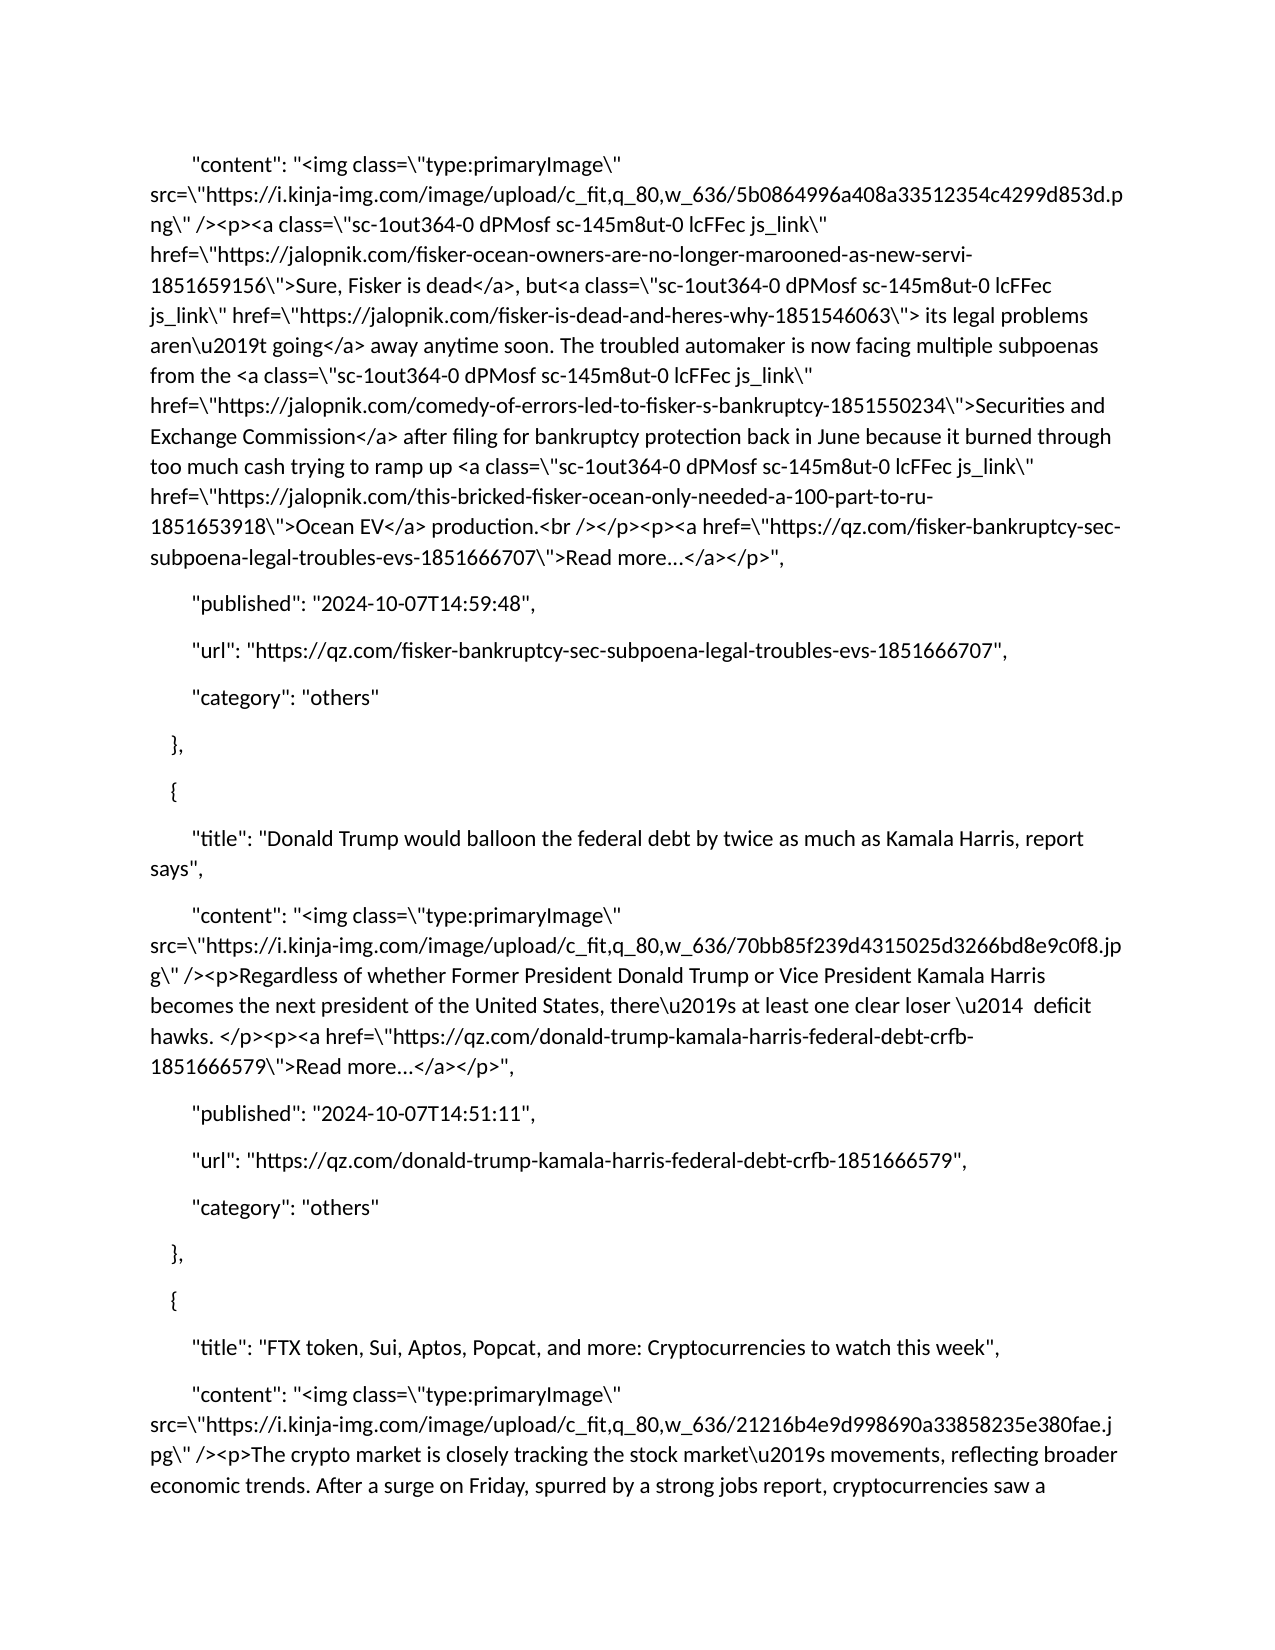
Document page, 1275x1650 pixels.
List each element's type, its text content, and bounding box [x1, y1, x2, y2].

text "published": "2024-10-07T14:59:48", [150, 589, 1125, 618]
text "content": "<img class=\"type:primaryImage\" src=\"https://i.kinja-img.com/image/upload/c_fit,q_80,w_636/5b0864996a408a33512354c4299d853d.png\" /><p><a class=\"sc-1out364-0 dPMosf sc-145m8ut-0 lcFFec js_link\" href=\"https://jalopnik.com/fisker-ocean-owners-are-no-longer-marooned-as-new-servi-1851659156\">Sure, Fisker is dead</a>, but<a class=\"sc-1out364-0 dPMosf sc-145m8ut-0 lcFFec js_link\" href=\"https://jalopnik.com/fisker-is-dead-and-heres-why-1851546063\"> its legal problems aren\u2019t going</a> away anytime soon. The troubled automaker is now facing multiple subpoenas from the <a class=\"sc-1out364-0 dPMosf sc-145m8ut-0 lcFFec js_link\" href=\"https://jalopnik.com/comedy-of-errors-led-to-fisker-s-bankruptcy-1851550234\">Securities and Exchange Commission</a> after filing for bankruptcy protection back in June because it burned through too much cash trying to ramp up <a class=\"sc-1out364-0 dPMosf sc-145m8ut-0 lcFFec js_link\" href=\"https://jalopnik.com/this-bricked-fisker-ocean-only-needed-a-100-part-to-ru-1851653918\">Ocean EV</a> production.<br /></p><p><a href=\"https://qz.com/fisker-bankruptcy-sec-subpoena-legal-troubles-evs-1851666707\">Read more...</a></p>", [150, 150, 1125, 571]
text "category": "others" [150, 1193, 1125, 1221]
text "url": "https://qz.com/donald-trump-kamala-harris-federal-debt-crfb-1851666579", [150, 1146, 1125, 1174]
text }, [150, 730, 1125, 758]
text "category": "others" [150, 683, 1125, 711]
text "content": "<img class=\"type:primaryImage\" src=\"https://i.kinja-img.com/image/upload/c_fit,q_80,w_636/70bb85f239d4315025d3266bd8e9c0f8.jpg\" /><p>Regardless of whether Former President Donald Trump or Vice President Kamala Harris becomes the next president of the United States, there\u2019s at least one clear loser \u2014 deficit hawks. </p><p><a href=\"https://qz.com/donald-trump-kamala-harris-federal-debt-crfb-1851666579\">Read more...</a></p>", [150, 901, 1125, 1080]
text { [150, 777, 1125, 805]
text { [150, 1286, 1125, 1314]
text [150, 1380, 1125, 1499]
text "title": "FTX token, Sui, Aptos, Popcat, and more: Cryptocurrencies to watch this week", [150, 1333, 1125, 1361]
text "title": "Donald Trump would balloon the federal debt by twice as much as Kamala Harris, report says", [150, 824, 1125, 882]
text "published": "2024-10-07T14:51:11", [150, 1099, 1125, 1127]
text }, [150, 1239, 1125, 1268]
text "url": "https://qz.com/fisker-bankruptcy-sec-subpoena-legal-troubles-evs-1851666707", [150, 636, 1125, 664]
